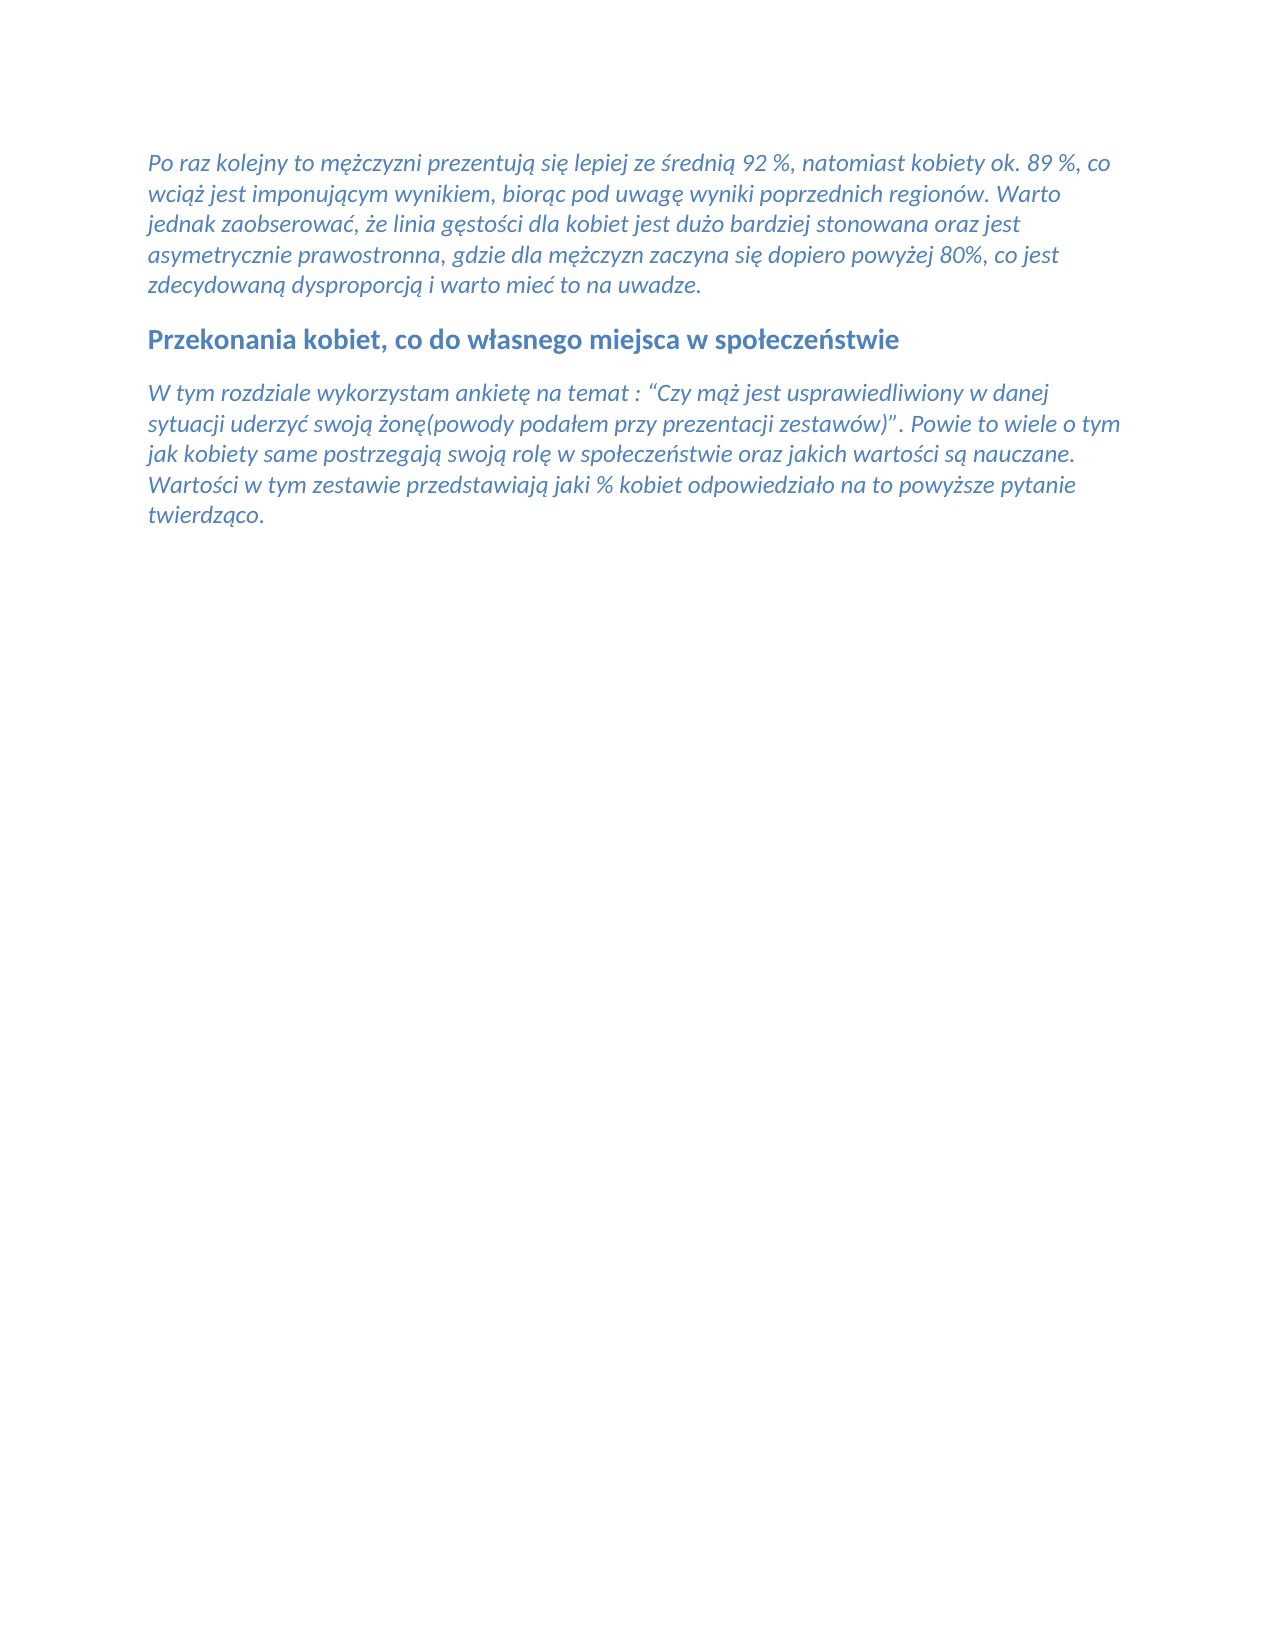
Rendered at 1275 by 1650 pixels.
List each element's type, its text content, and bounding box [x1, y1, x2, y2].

subtitle W tym rozdziale wykorzystam ankietę na temat : “Czy mąż jest usprawiedliwiony w danej sytuacji uderzyć swoją żonę(powody podałem przy prezentacji zestawów)”. Powie to wiele o tym jak kobiety same postrzegają swoją rolę w społeczeństwie oraz jakich wartości są nauczane. Wartości w tym zestawie przedstawiają jaki % kobiet odpowiedziało na to powyższe pytanie twierdząco. [148, 377, 1127, 530]
subtitle Po raz kolejny to mężczyzni prezentują się lepiej ze średnią 92 %, natomiast kobiety ok. 89 %, co wciąż jest imponującym wynikiem, biorąc pod uwagę wyniki poprzednich regionów. Warto jednak zaobserować, że linia gęstości dla kobiet jest dużo bardziej stonowana oraz jest asymetrycznie prawostronna, gdzie dla mężczyzn zaczyna się dopiero powyżej 80%, co jest zdecydowaną dysproporcją i warto mieć to na uwadze. [148, 148, 1127, 300]
subtitle Przekonania kobiet, co do własnego miejsca w społeczeństwie [148, 321, 1127, 357]
